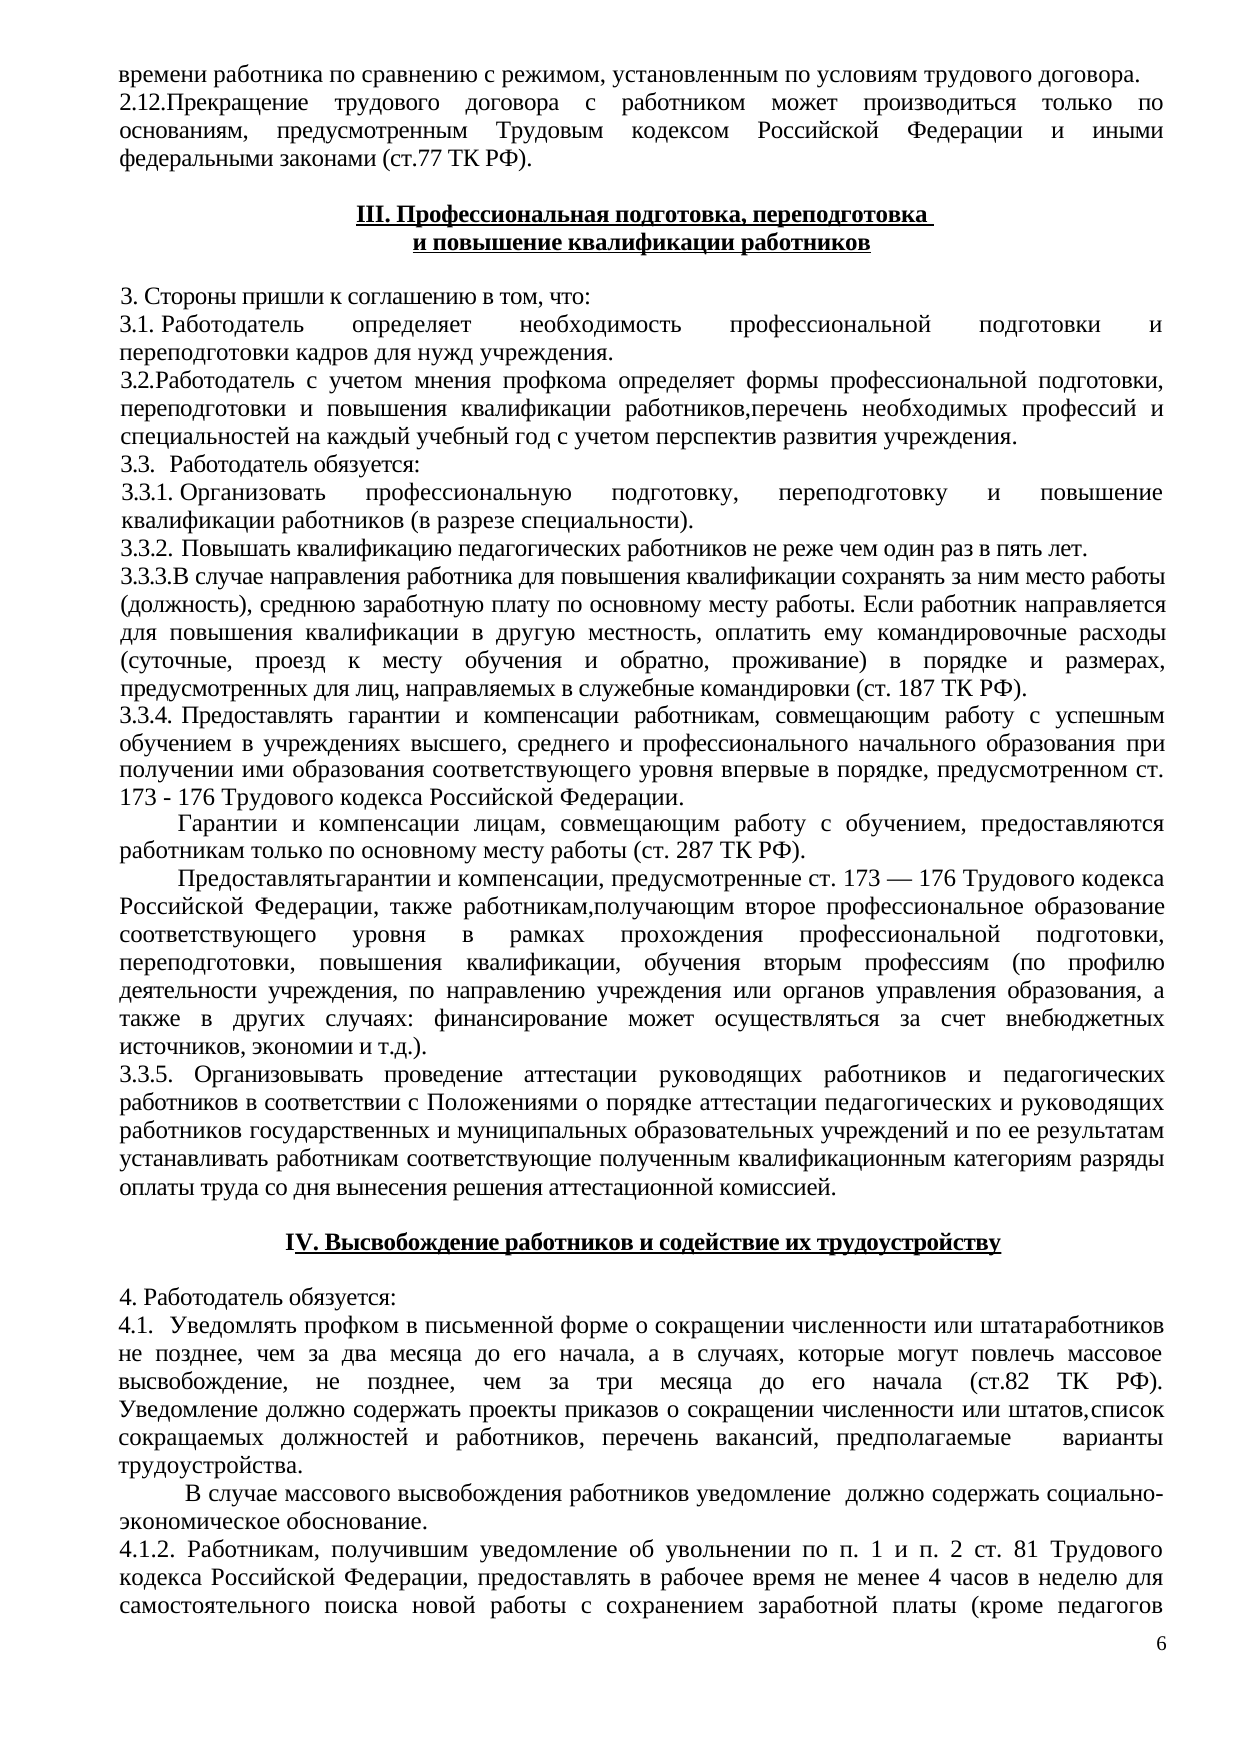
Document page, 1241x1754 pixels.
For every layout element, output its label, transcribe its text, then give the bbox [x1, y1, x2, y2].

text В случае массового высвобождения работников уведомление должно содержать социально-экономическое обоснование. [119, 1479, 1164, 1535]
list Предоставлять гарантии и компенсации работникам, совмещающим работу с успешным обучением в учреждениях высшего, среднего и профессионального начального образования при получении ими образования соответствующего уровня впервые в порядке, предусмотренном ст. 173 - 176 Трудового кодекса Российской Федерации. [119, 702, 1165, 810]
text 3.3.5. Организовывать проведение аттестации руководящих работников и педагогических работников в соответствии с Положениями о порядке аттестации педагогических и руководящих работников государственных и муниципальных образовательных учреждений и по ее результатам устанавливать работникам соответствующие полученным квалификационным категориям разряды оплаты труда со дня вынесения решения аттестационной комиссией. [119, 1060, 1165, 1201]
text 3.3. Работодатель обязуется: [120, 450, 1166, 478]
text 3.3.1. Организовать профессиональную подготовку, переподготовку и повышение квалификации работников (в разрезе специальности). [121, 478, 1163, 534]
text и повышение квалификации работников [119, 228, 1164, 256]
text 3.2.Работодатель с учетом мнения профкома определяет формы профессиональной подготовки, переподготовки и повышения квалификации работников,перечень необходимых профессий и специальностей на каждый учебный год с учетом перспектив развития учреждения. [120, 366, 1164, 450]
text Предоставлятьгарантии и компенсации, предусмотренные ст. 173 — 176 Трудового кодекса Российской Федерации, также работникам,получающим второе профессиональное образование соответствующего уровня в рамках прохождения профессиональной подготовки, переподготовки, повышения квалификации, обучения вторым профессиям (по профилю деятельности учреждения, по направлению учреждения или органов управления образования, а также в других случаях: финансирование может осуществляться за счет внебюджетных источников, экономии и т.д.). [119, 864, 1165, 1060]
text 3.1. Работодатель определяет необходимость профессиональной подготовки и переподготовки кадров для нужд учреждения. [119, 310, 1163, 366]
text 3.3.3.В случае направления работника для повышения квалификации сохранять за ним место работы (должность), среднюю заработную плату по основному месту работы. Если работник направляется для повышения квалификации в другую местность, оплатить ему командировочные расходы (суточные, проезд к месту обучения и обратно, проживание) в порядке и размерах, предусмотренных для лиц, направляемых в служебные командировки (ст. 187 ТК РФ). [120, 562, 1166, 702]
text 3. Стороны пришли к соглашению в том, что: [120, 282, 1166, 310]
text 4.1. Уведомлять профком в письменной форме о сокращении численности или штатаработников не позднее, чем за два месяца до его начала, а в случаях, которые могут повлечь массовое высвобождение, не позднее, чем за три месяца до его начала (ст.82 ТК РФ). Уведомление должно содержать проекты приказов о сокращении численности или штатов,список сокращаемых должностей и работников, перечень вакансий, предполагаемые варианты трудоустройства. [118, 1311, 1164, 1479]
text 2.12.Прекращение трудового договора с работником может производиться только по основаниям, предусмотренным Трудовым кодексом Российской Федерации и иными федеральными законами (ст.77 ТК РФ). [119, 88, 1164, 172]
text 4. Работодатель обязуется: [119, 1283, 1166, 1311]
text III. Профессиональная подготовка, переподготовка [119, 200, 1164, 228]
text Гарантии и компенсации лицам, совмещающим работу с обучением, предоставляются работникам только по основному месту работы (ст. 287 ТК РФ). [119, 810, 1165, 864]
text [119, 1535, 1164, 1619]
text 3.3.2. Повышать квалификацию педагогических работников не реже чем один раз в пять лет. [120, 534, 1166, 562]
text IV. Высвобождение работников и содействие их трудоустройству [120, 1227, 1166, 1256]
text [118, 59, 1166, 88]
